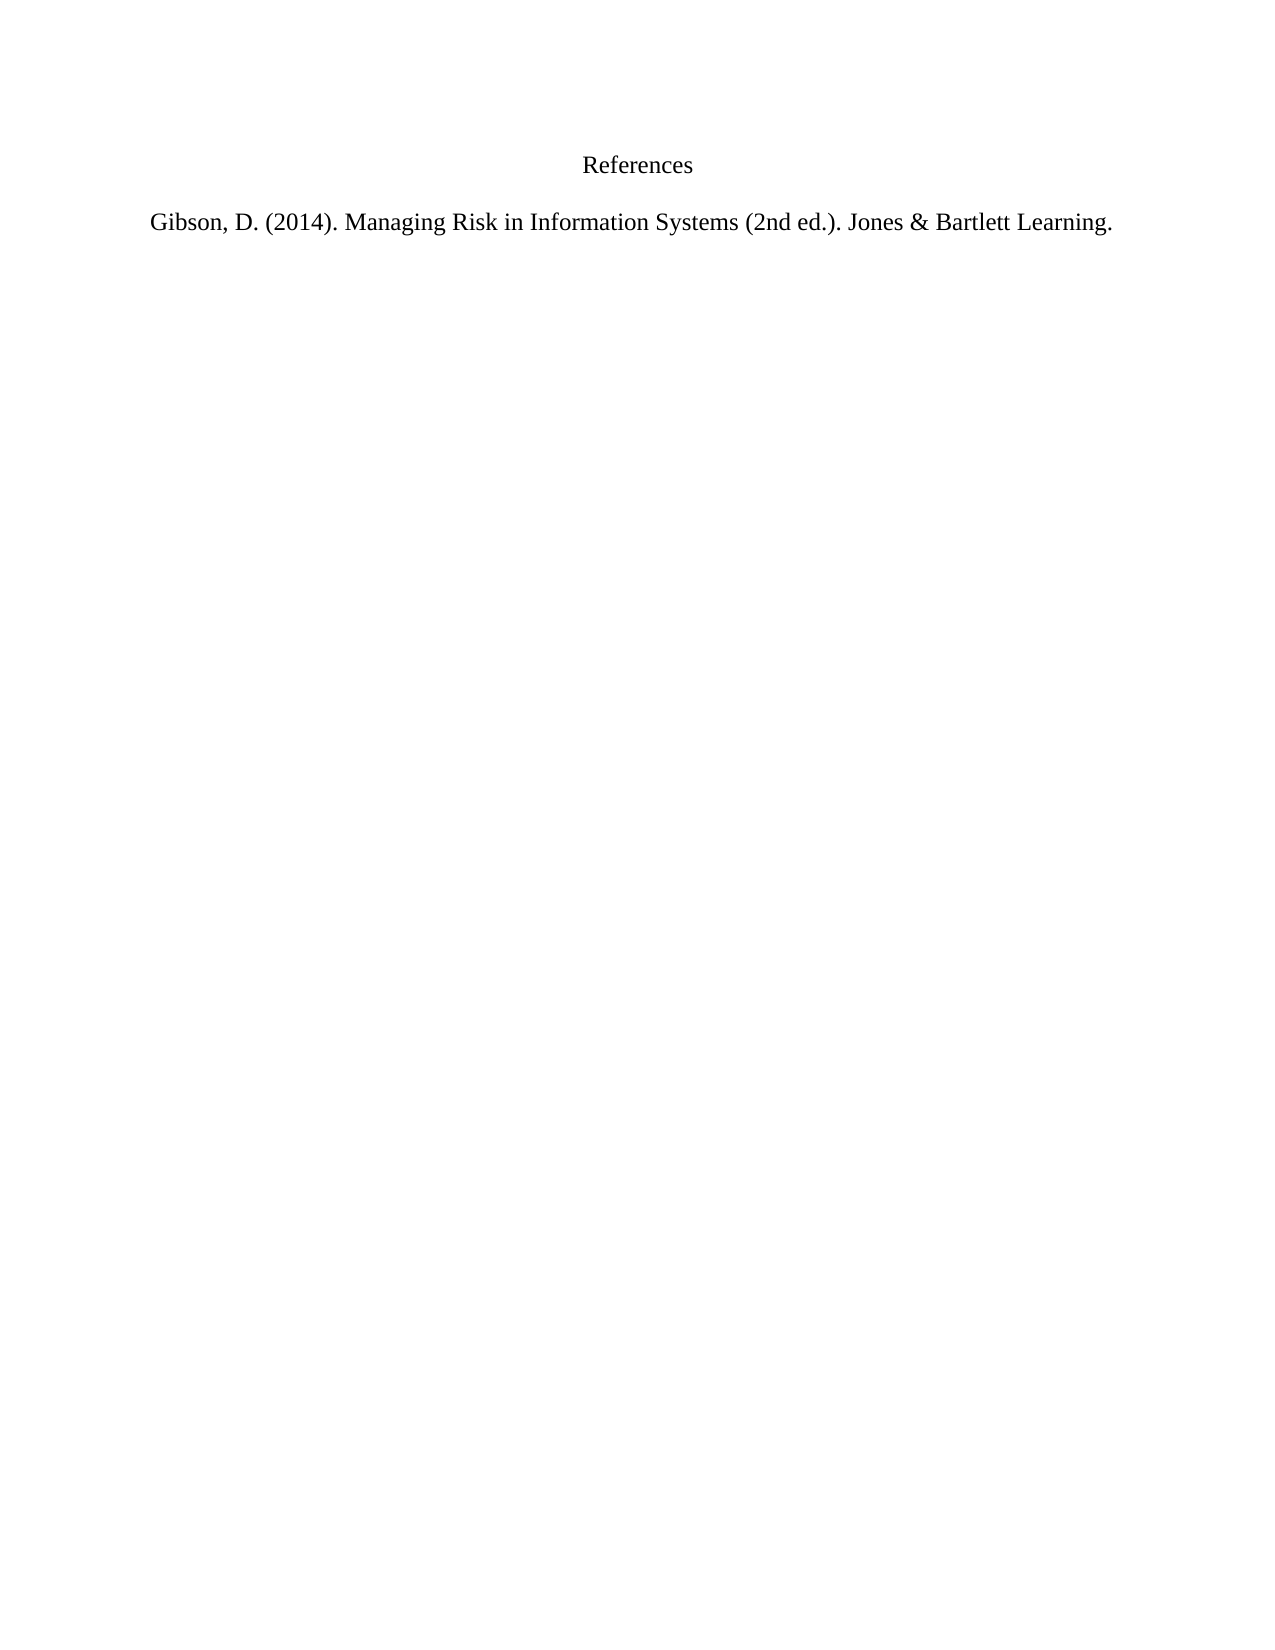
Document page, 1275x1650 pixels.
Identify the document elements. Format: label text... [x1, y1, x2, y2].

text Gibson, D. (2014). Managing Risk in Information Systems (2nd ed.). Jones & Bartlett Learning. [150, 207, 1125, 236]
text References [150, 150, 1125, 179]
